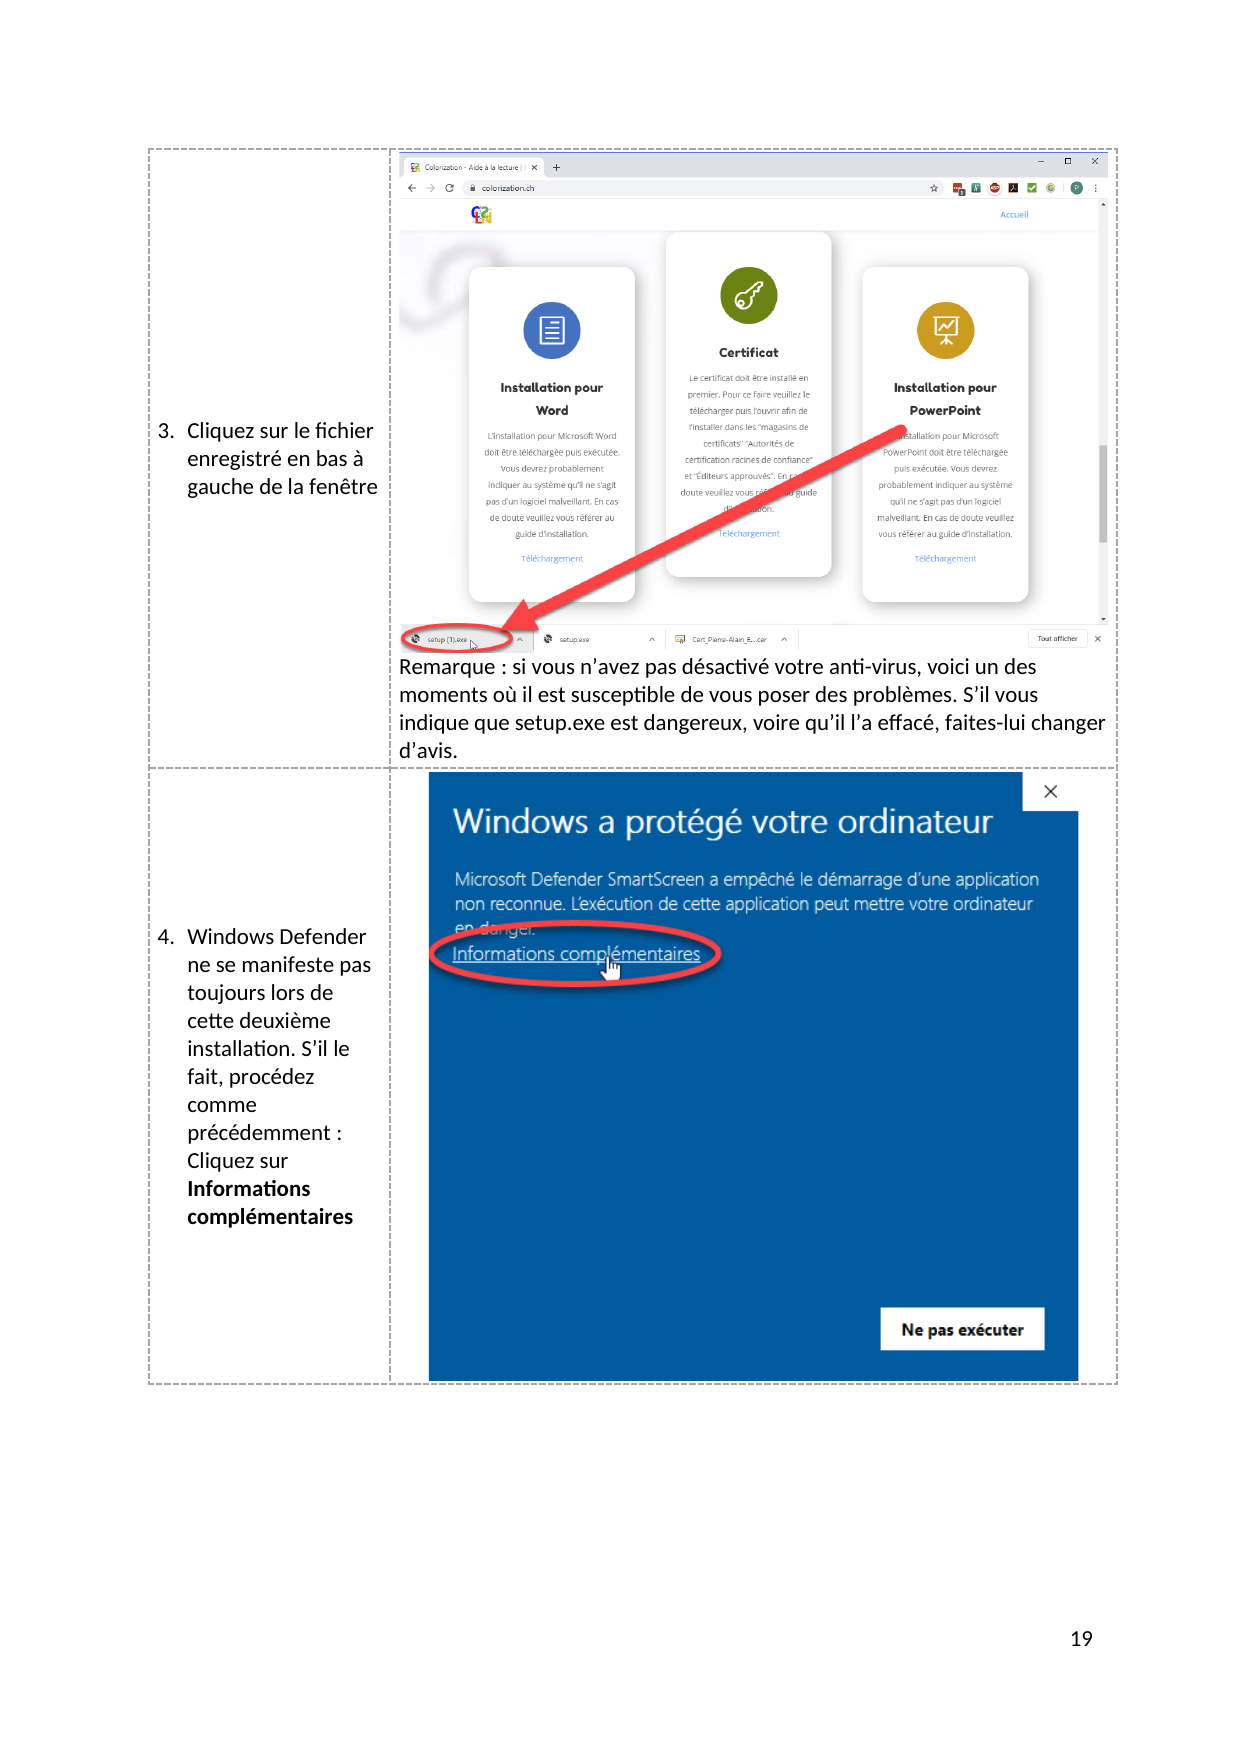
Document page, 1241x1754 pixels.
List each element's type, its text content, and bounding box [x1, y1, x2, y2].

table_cell Remarque : si vous n’avez pas désactivé votre anti-virus, voici un des moments où il est susceptible de vous poser des problèmes. S’il vous indique que setup.exe est dangereux, voire qu’il l’a effacé, faites-lui changer d’avis. [390, 148, 1117, 767]
table_cell Cliquez sur le fichier enregistré en bas à gauche de la fenêtre [149, 148, 390, 767]
picture [399, 152, 1108, 653]
picture [428, 772, 1079, 1381]
table_cell [390, 767, 1117, 1383]
